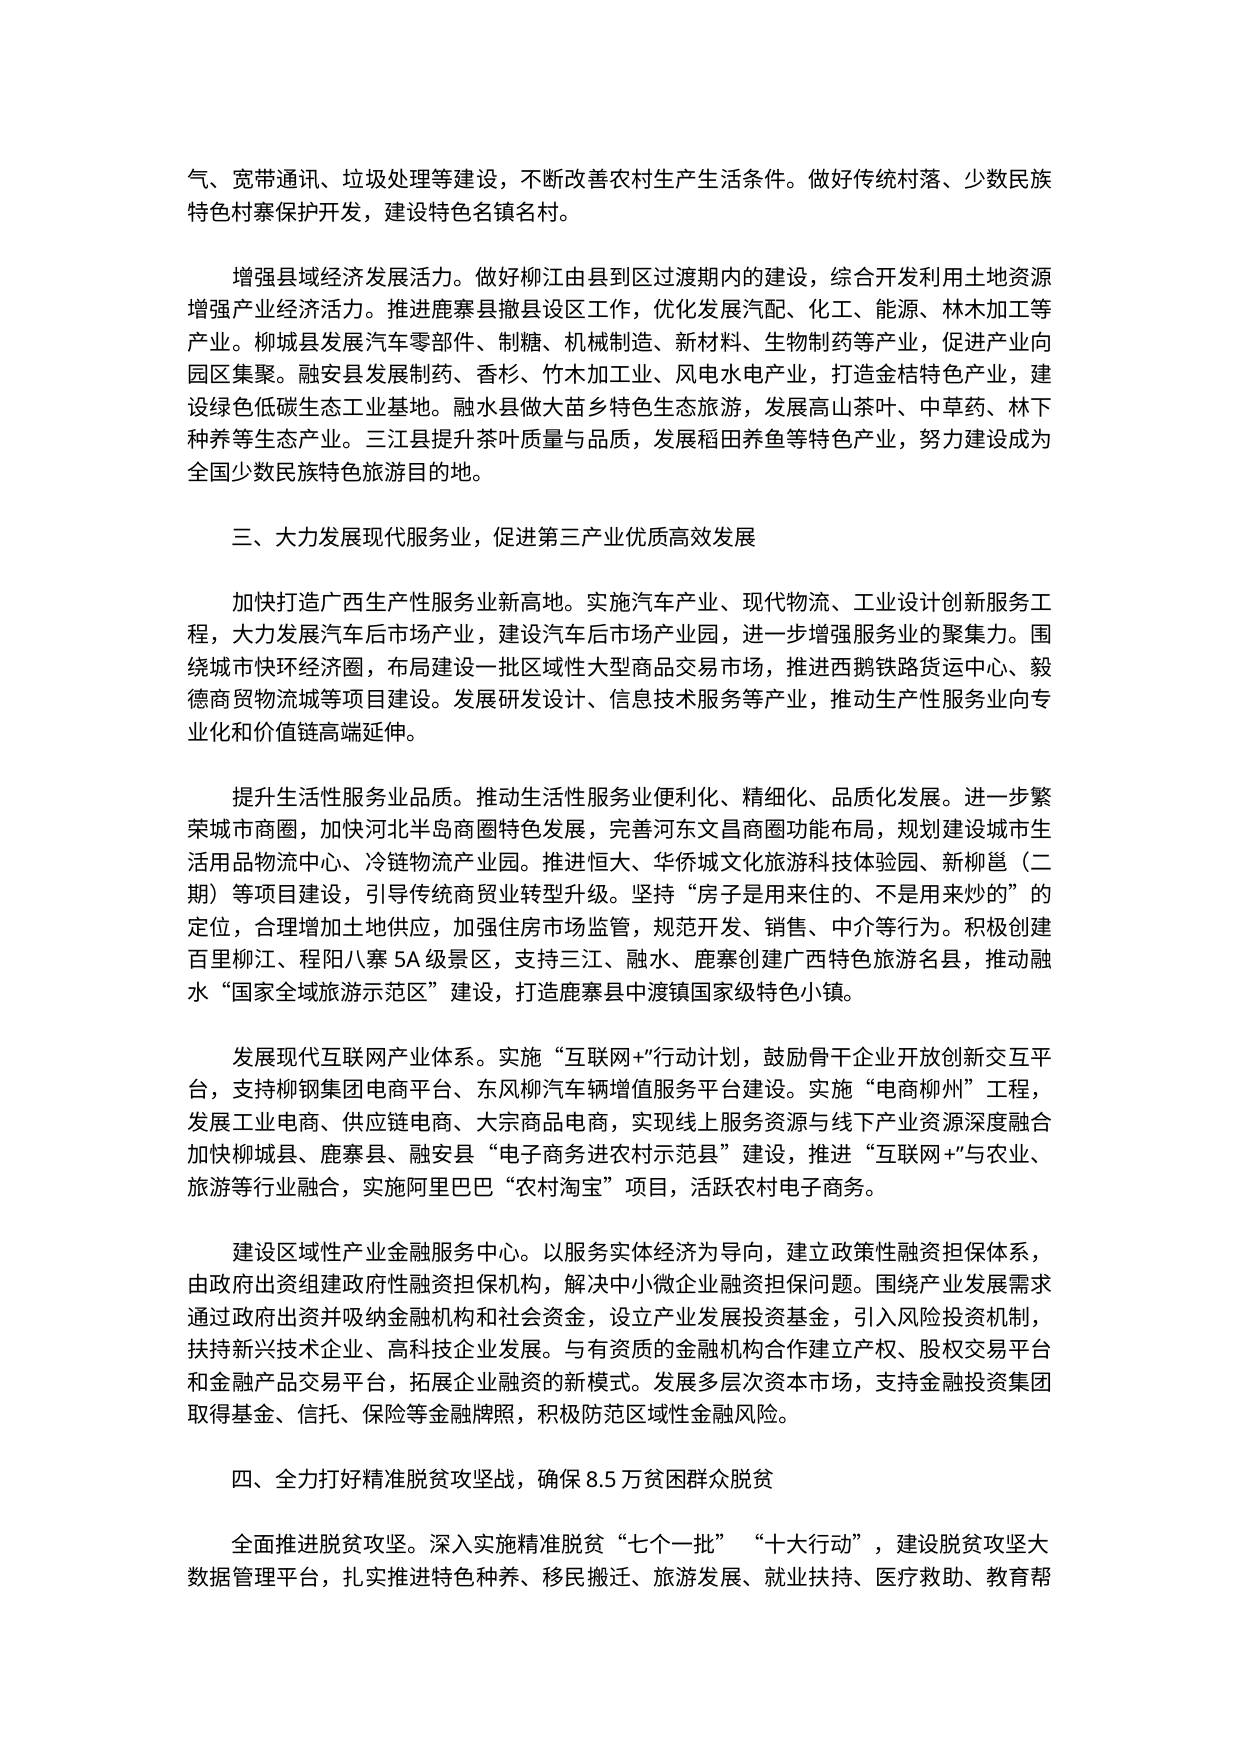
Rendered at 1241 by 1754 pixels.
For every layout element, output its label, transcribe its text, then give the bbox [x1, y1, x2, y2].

text 提升生活性服务业品质。推动生活性服务业便利化、精细化、品质化发展。进一步繁荣城市商圈，加快河北半岛商圈特色发展，完善河东文昌商圈功能布局，规划建设城市生活用品物流中心、冷链物流产业园。推进恒大、华侨城文化旅游科技体验园、新柳邕（二期）等项目建设，引导传统商贸业转型升级。坚持“房子是用来住的、不是用来炒的”的定位，合理增加土地供应，加强住房市场监管，规范开发、销售、中介等行为。积极创建百里柳江、程阳八寨5A级景区，支持三江、融水、鹿寨创建广西特色旅游名县，推动融水“国家全域旅游示范区”建设，打造鹿寨县中渡镇国家级特色小镇。 [187, 779, 1053, 1007]
text 四、全力打好精准脱贫攻坚战，确保8.5万贫困群众脱贫 [187, 1462, 1053, 1494]
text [187, 1527, 1053, 1592]
text 发展现代互联网产业体系。实施“互联网+”行动计划，鼓励骨干企业开放创新交互平台，支持柳钢集团电商平台、东风柳汽车辆增值服务平台建设。实施“电商柳州”工程，发展工业电商、供应链电商、大宗商品电商，实现线上服务资源与线下产业资源深度融合。加快柳城县、鹿寨县、融安县“电子商务进农村示范县”建设，推进“互联网+”与农业、旅游等行业融合，实施阿里巴巴“农村淘宝”项目，活跃农村电子商务。 [187, 1039, 1053, 1202]
text 三、大力发展现代服务业，促进第三产业优质高效发展 [187, 519, 1053, 552]
text 建设区域性产业金融服务中心。以服务实体经济为导向，建立政策性融资担保体系，由政府出资组建政府性融资担保机构，解决中小微企业融资担保问题。围绕产业发展需求，通过政府出资并吸纳金融机构和社会资金，设立产业发展投资基金，引入风险投资机制，扶持新兴技术企业、高科技企业发展。与有资质的金融机构合作建立产权、股权交易平台和金融产品交易平台，拓展企业融资的新模式。发展多层次资本市场，支持金融投资集团取得基金、信托、保险等金融牌照，积极防范区域性金融风险。 [187, 1234, 1053, 1429]
text 增强县域经济发展活力。做好柳江由县到区过渡期内的建设，综合开发利用土地资源，增强产业经济活力。推进鹿寨县撤县设区工作，优化发展汽配、化工、能源、林木加工等产业。柳城县发展汽车零部件、制糖、机械制造、新材料、生物制药等产业，促进产业向园区集聚。融安县发展制药、香杉、竹木加工业、风电水电产业，打造金桔特色产业，建设绿色低碳生态工业基地。融水县做大苗乡特色生态旅游，发展高山茶叶、中草药、林下种养等生态产业。三江县提升茶叶质量与品质，发展稻田养鱼等特色产业，努力建设成为全国少数民族特色旅游目的地。 [187, 259, 1053, 487]
text 加快打造广西生产性服务业新高地。实施汽车产业、现代物流、工业设计创新服务工程，大力发展汽车后市场产业，建设汽车后市场产业园，进一步增强服务业的聚集力。围绕城市快环经济圈，布局建设一批区域性大型商品交易市场，推进西鹅铁路货运中心、毅德商贸物流城等项目建设。发展研发设计、信息技术服务等产业，推动生产性服务业向专业化和价值链高端延伸。 [187, 584, 1053, 747]
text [187, 162, 1053, 227]
